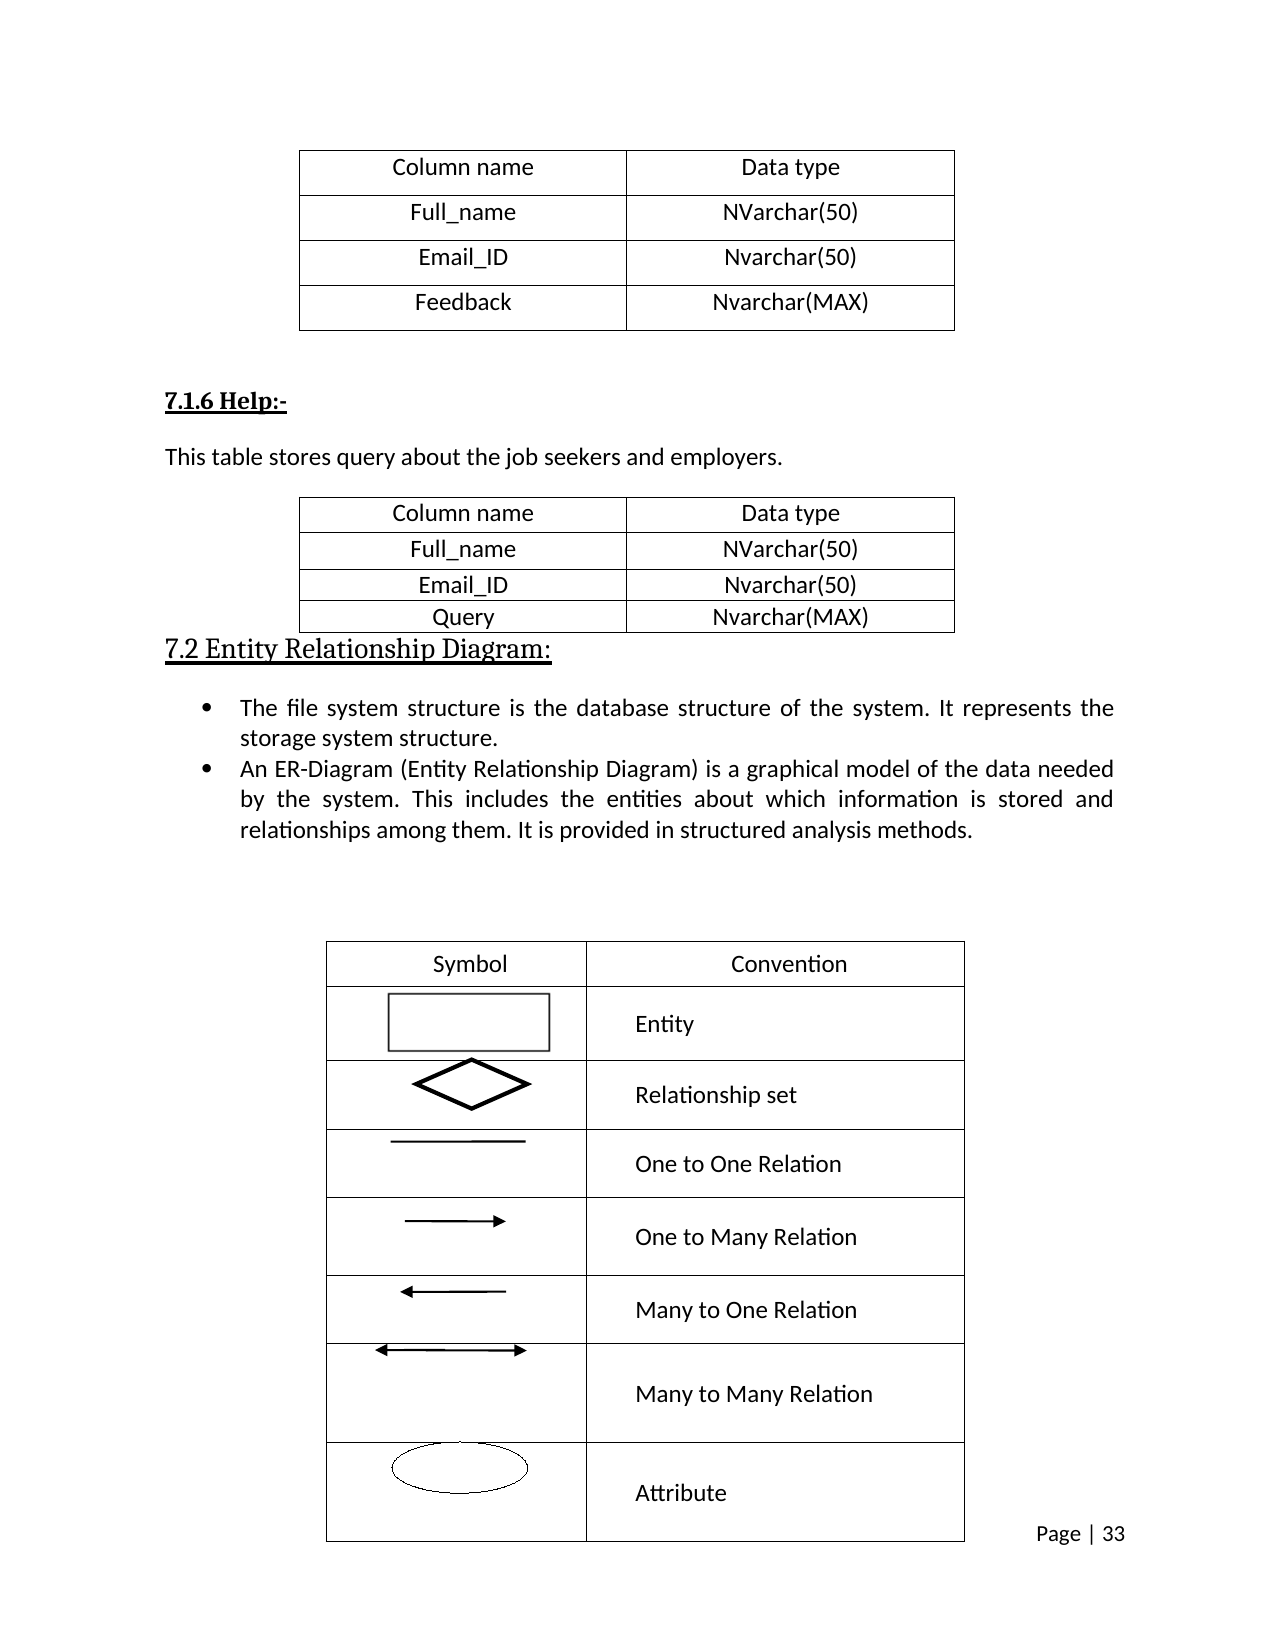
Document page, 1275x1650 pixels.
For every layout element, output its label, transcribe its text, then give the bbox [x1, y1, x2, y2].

table_cell Many to Many Relation [587, 1344, 964, 1442]
table_cell [327, 1130, 586, 1197]
table_header Convention [587, 942, 964, 986]
table_cell [327, 1198, 586, 1275]
table_cell Nvarchar(50) [627, 241, 954, 285]
table_cell One to Many Relation [587, 1198, 964, 1275]
table_cell Full_name [300, 533, 626, 568]
table_cell Email_ID [300, 570, 626, 600]
table_cell Nvarchar(MAX) [627, 601, 954, 632]
table_header Column name [300, 151, 626, 195]
table_cell One to One Relation [587, 1130, 964, 1197]
table_cell Entity [587, 987, 964, 1059]
table_cell Nvarchar(50) [627, 570, 954, 600]
table_header Data type [627, 498, 954, 532]
table_cell [563, 987, 586, 1059]
table_cell [327, 987, 374, 1059]
table_cell NVarchar(50) [627, 196, 954, 240]
table_cell [327, 1276, 586, 1343]
table_cell NVarchar(50) [627, 533, 954, 568]
table_header Column name [300, 498, 626, 532]
title The file system structure is the database structure of the system. It represents the storage system structure. [202, 692, 1116, 753]
title An ER-Diagram (Entity Relationship Diagram) is a graphical model of the data needed by the system. This includes the entities about which information is stored and relationships among them. It is provided in structured analysis methods. [202, 753, 1116, 845]
text This table stores query about the job seekers and employers. [165, 441, 1125, 471]
table_cell Attribute [587, 1443, 964, 1541]
table_cell [327, 1344, 586, 1442]
table_cell Feedback [300, 286, 626, 330]
table_cell Email_ID [300, 241, 626, 285]
table_cell [327, 1443, 586, 1541]
table_cell Nvarchar(MAX) [627, 286, 954, 330]
table_cell Full_name [300, 196, 626, 240]
text 7.1.6 Help:- [165, 387, 1125, 416]
table_cell Relationship set [587, 1061, 964, 1128]
table_cell Query [300, 601, 626, 632]
table_header Symbol [327, 942, 586, 986]
table_cell Many to One Relation [587, 1276, 964, 1343]
picture [374, 987, 563, 1060]
table_cell [327, 1061, 586, 1128]
text 7.2 Entity Relationship Diagram: [165, 633, 1125, 666]
table_header Data type [627, 151, 954, 195]
